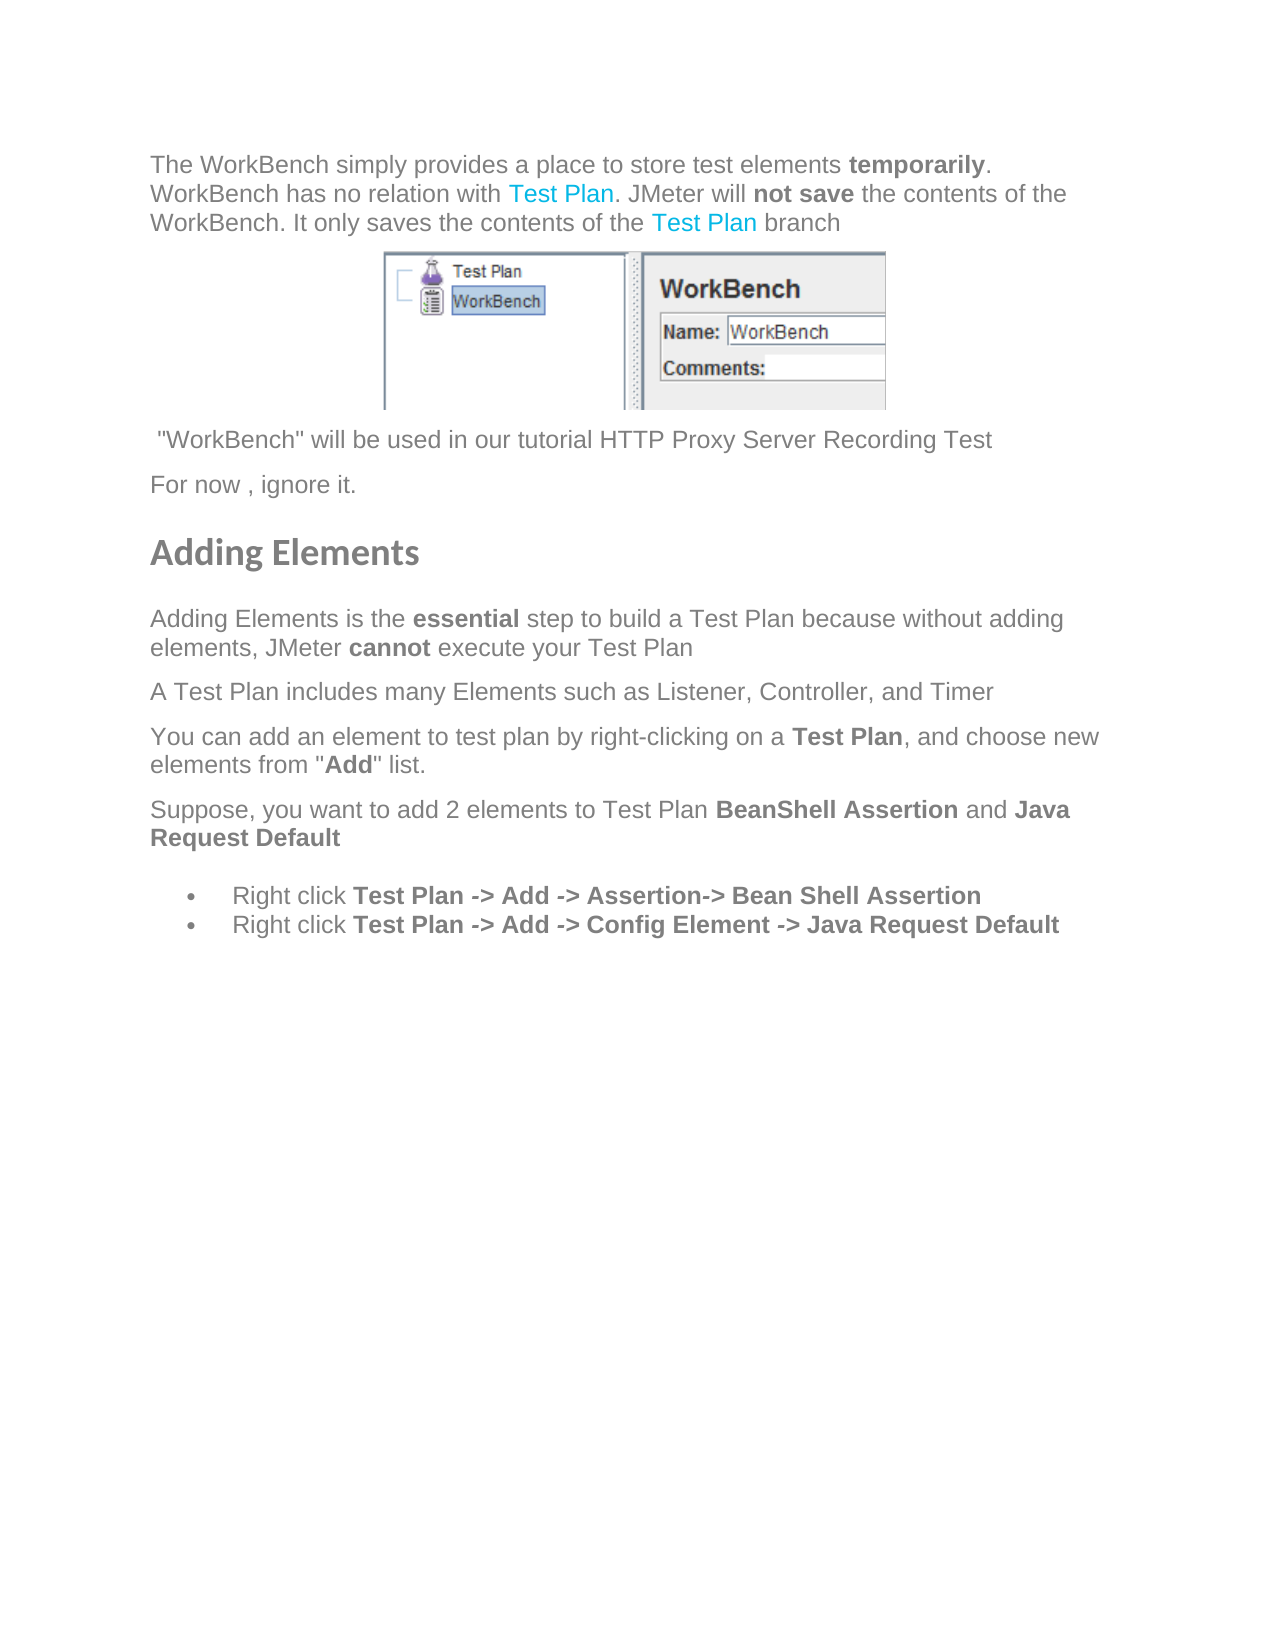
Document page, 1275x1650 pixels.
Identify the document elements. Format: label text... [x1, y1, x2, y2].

text The WorkBench simply provides a place to store test elements temporarily. WorkBench has no relation with Test Plan. JMeter will not save the contents of the WorkBench. It only saves the contents of the Test Plan branch [150, 150, 1125, 236]
text Adding Elements [150, 528, 1125, 575]
picture [383, 251, 892, 410]
text Suppose, you want to add 2 elements to Test Plan BeanShell Assertion and Java Request Default [150, 794, 1125, 852]
text A Test Plan includes many Elements such as Listener, Controller, and Timer [150, 677, 1125, 706]
list Right click Test Plan -> Add -> Assertion-> Bean Shell Assertion [187, 881, 1125, 910]
text Adding Elements is the essential step to build a Test Plan because without adding elements, JMeter cannot execute your Test Plan [150, 604, 1125, 661]
text For now , ignore it. [150, 470, 1125, 498]
list Right click Test Plan -> Add -> Config Element -> Java Request Default [187, 910, 1125, 939]
text You can add an element to test plan by right-clicking on a Test Plan, and choose new elements from "Add" list. [150, 721, 1125, 779]
text "WorkBench" will be used in our tutorial HTTP Proxy Server Recording Test [150, 425, 1125, 454]
